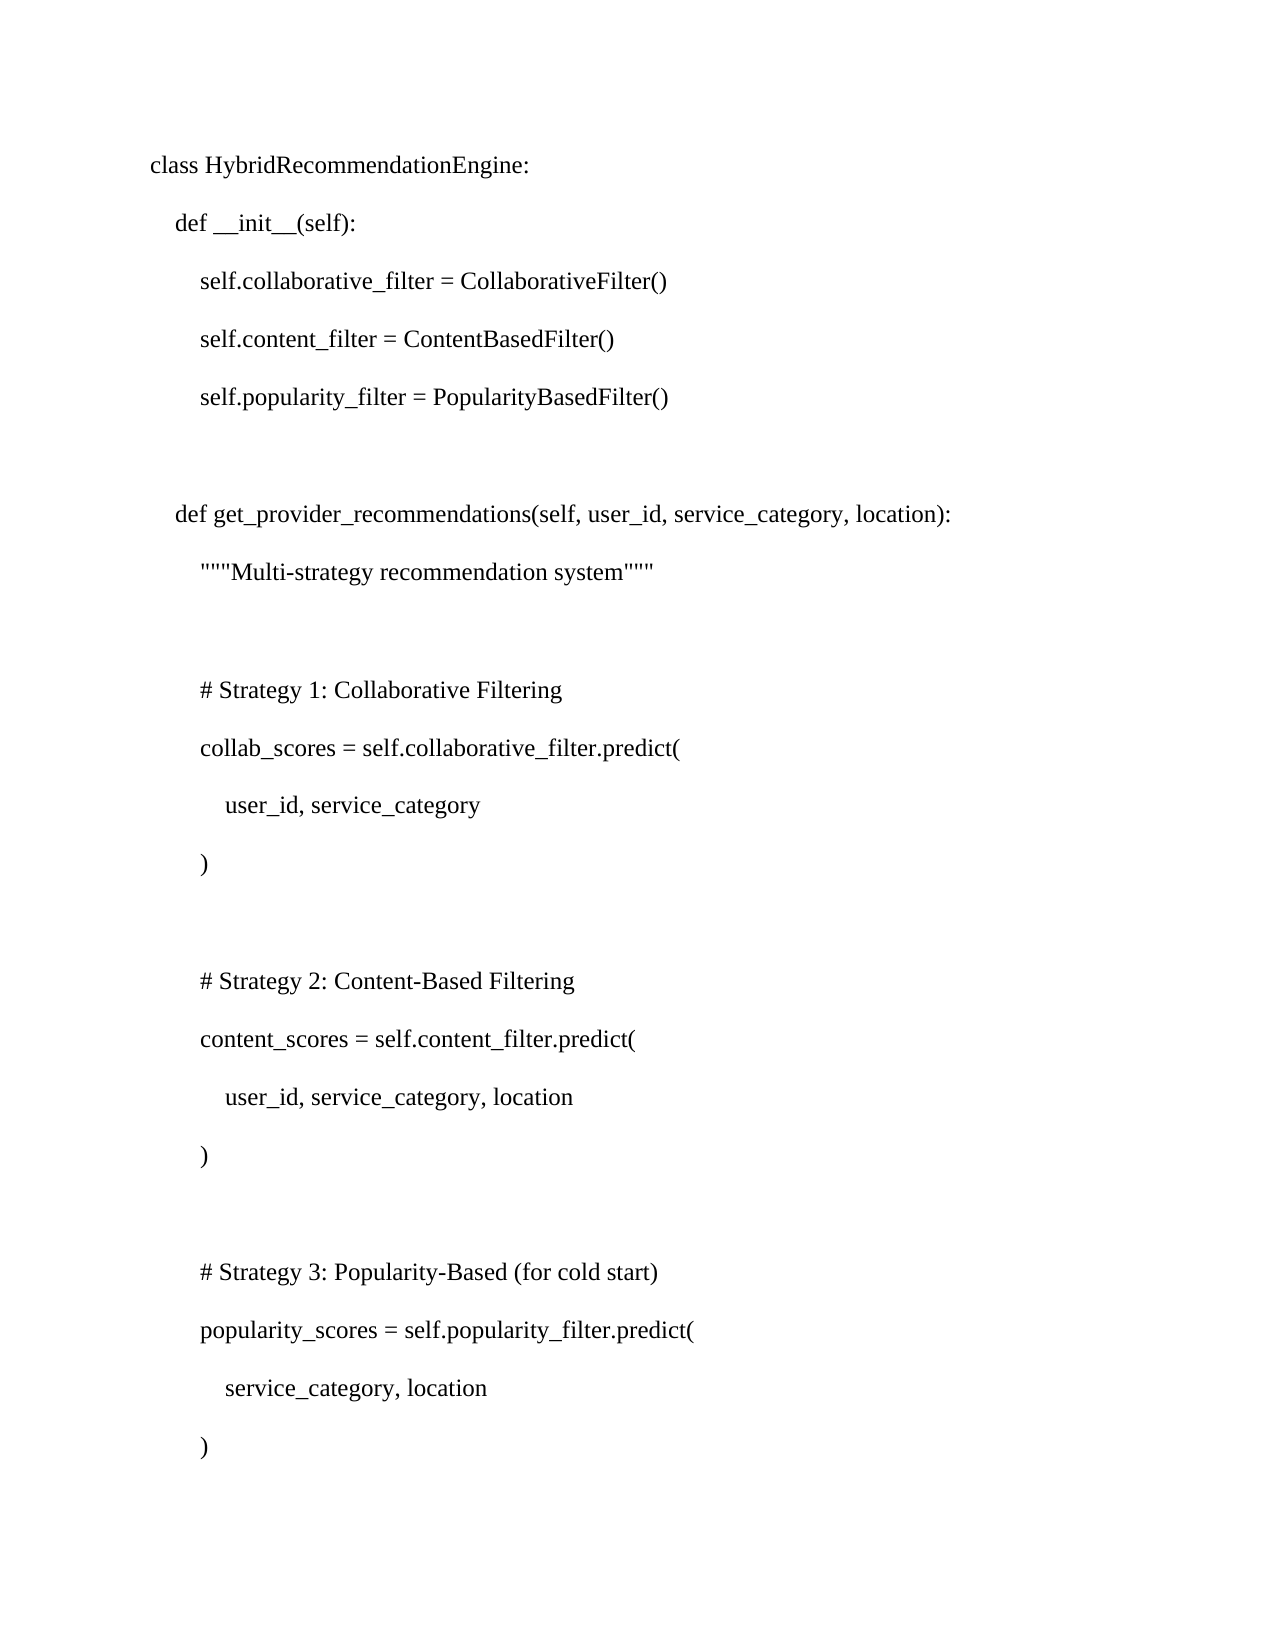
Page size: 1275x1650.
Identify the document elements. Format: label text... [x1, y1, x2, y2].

text # Strategy 1: Collaborative Filtering [150, 675, 1125, 703]
text self.popularity_filter = PopularityBasedFilter() [150, 382, 1125, 410]
text popularity_scores = self.popularity_filter.predict( [150, 1315, 1125, 1344]
text user_id, service_category, location [150, 1082, 1125, 1111]
text """Multi-strategy recommendation system""" [150, 557, 1125, 586]
text def get_provider_recommendations(self, user_id, service_category, location): [150, 499, 1125, 528]
text ) [150, 848, 1125, 877]
text content_scores = self.content_filter.predict( [150, 1024, 1125, 1053]
text class HybridRecommendationEngine: [150, 150, 1125, 179]
text ) [150, 1431, 1125, 1460]
text ) [150, 1140, 1125, 1169]
text # Strategy 2: Content-Based Filtering [150, 966, 1125, 995]
text collab_scores = self.collaborative_filter.predict( [150, 733, 1125, 761]
text user_id, service_category [150, 791, 1125, 819]
text service_category, location [150, 1373, 1125, 1402]
text def __init__(self): [150, 208, 1125, 237]
text self.content_filter = ContentBasedFilter() [150, 324, 1125, 352]
text self.collaborative_filter = CollaborativeFilter() [150, 266, 1125, 294]
text # Strategy 3: Popularity-Based (for cold start) [150, 1257, 1125, 1286]
